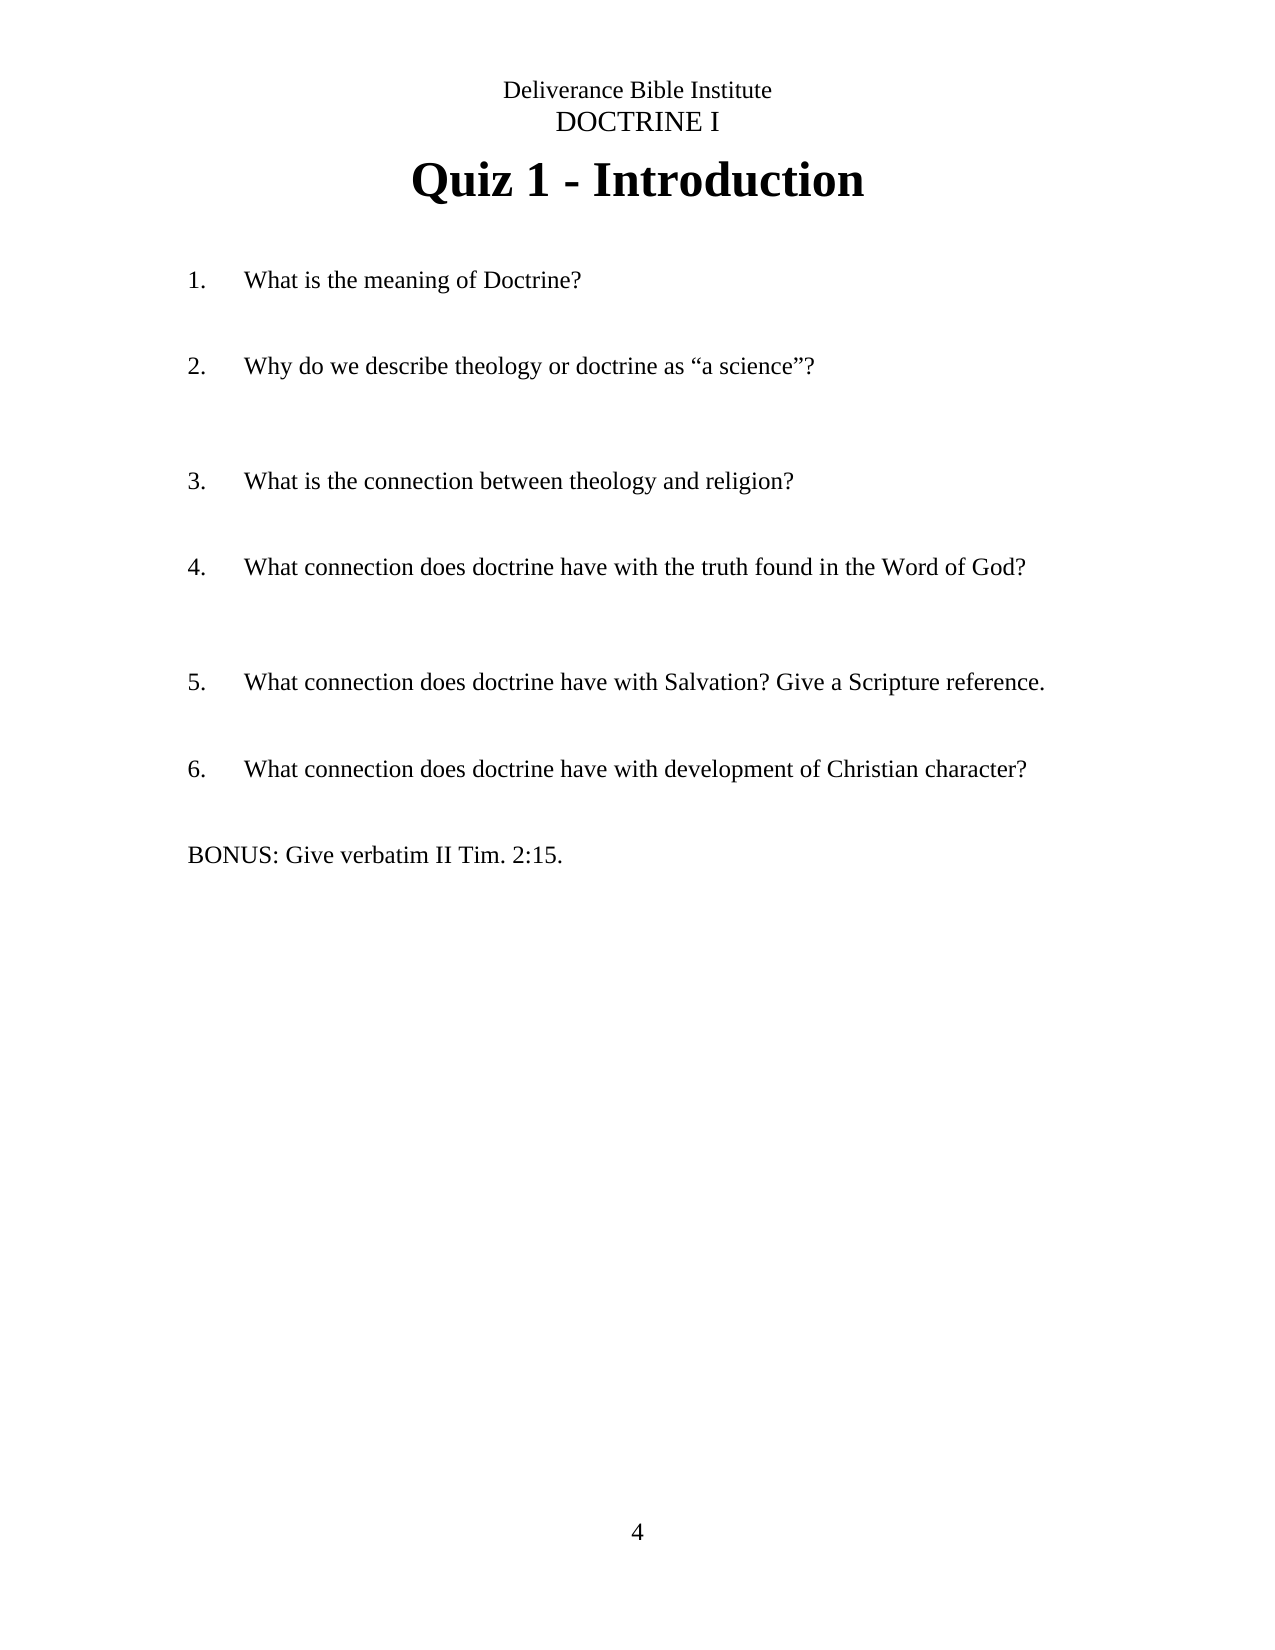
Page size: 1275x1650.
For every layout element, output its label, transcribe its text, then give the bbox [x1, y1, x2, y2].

list What connection does doctrine have with development of Christian character? Doctrinal knowledge is essential to the full development of Christian character. [187, 754, 1087, 811]
list What connection does doctrine have with the truth found in the Word of God? That is exactly all doctrine is—the truths found in the word of God arranged in a systematic form. [187, 552, 1087, 639]
subtitle Quiz 1 - Introduction [187, 150, 1087, 207]
list Why do we describe theology or doctrine as “a science”? Because it consists of facts relating to God and Divine things systematically and logically arranged. [187, 351, 1087, 437]
text BONUS: Give verbatim II Tim. 2:15. Study to shew thyself approved unto God, a workman that needeth not to be ashamed, rightly dividing the word of truth. [187, 840, 1087, 926]
list What connection does doctrine have with Salvation? Give a Scripture reference. Correct doctrinal knowledge is essential to salvation. I Timothy 4:16 [187, 667, 1087, 725]
list What is the meaning of Doctrine? Doctrine is the fundamental truths of the Bible arranged in a systematic form. [187, 265, 1087, 322]
list What is the connection between theology and religion? Theology is knowledge of God, and religion is the practice of what we know. [187, 466, 1087, 524]
